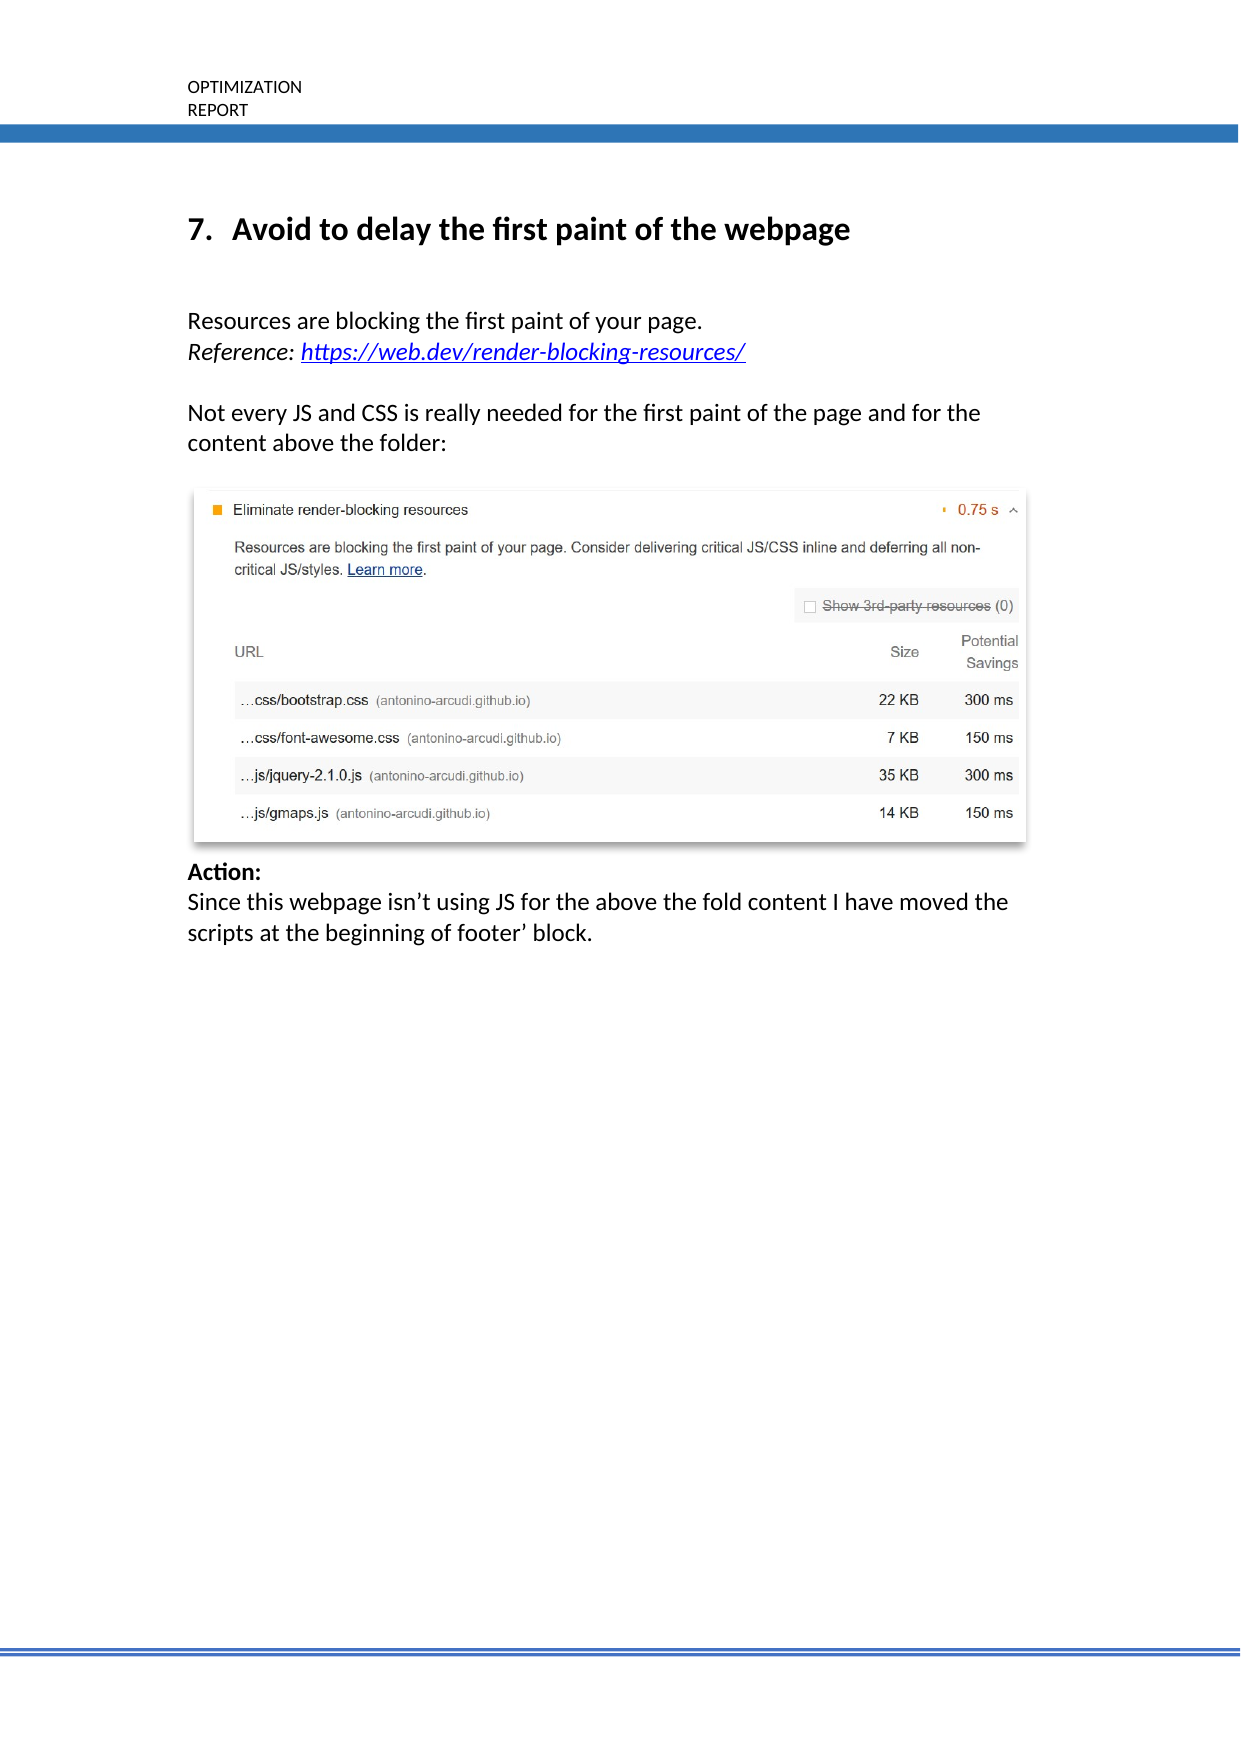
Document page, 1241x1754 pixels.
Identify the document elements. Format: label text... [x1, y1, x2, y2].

text Since this webpage isn’t using JS for the above the fold content I have moved the scripts at the beginning of footer’ block. [187, 886, 1053, 947]
subtitle Avoid to delay the first paint of the webpage [187, 208, 1053, 248]
picture [194, 488, 1026, 842]
text Action: [187, 856, 1053, 886]
text Reference: https://web.dev/render-blocking-resources/ [187, 336, 1053, 366]
text Not every JS and CSS is really needed for the first paint of the page and for the content above the folder: [187, 397, 1053, 458]
text Resources are blocking the first paint of your page. [187, 305, 1053, 336]
